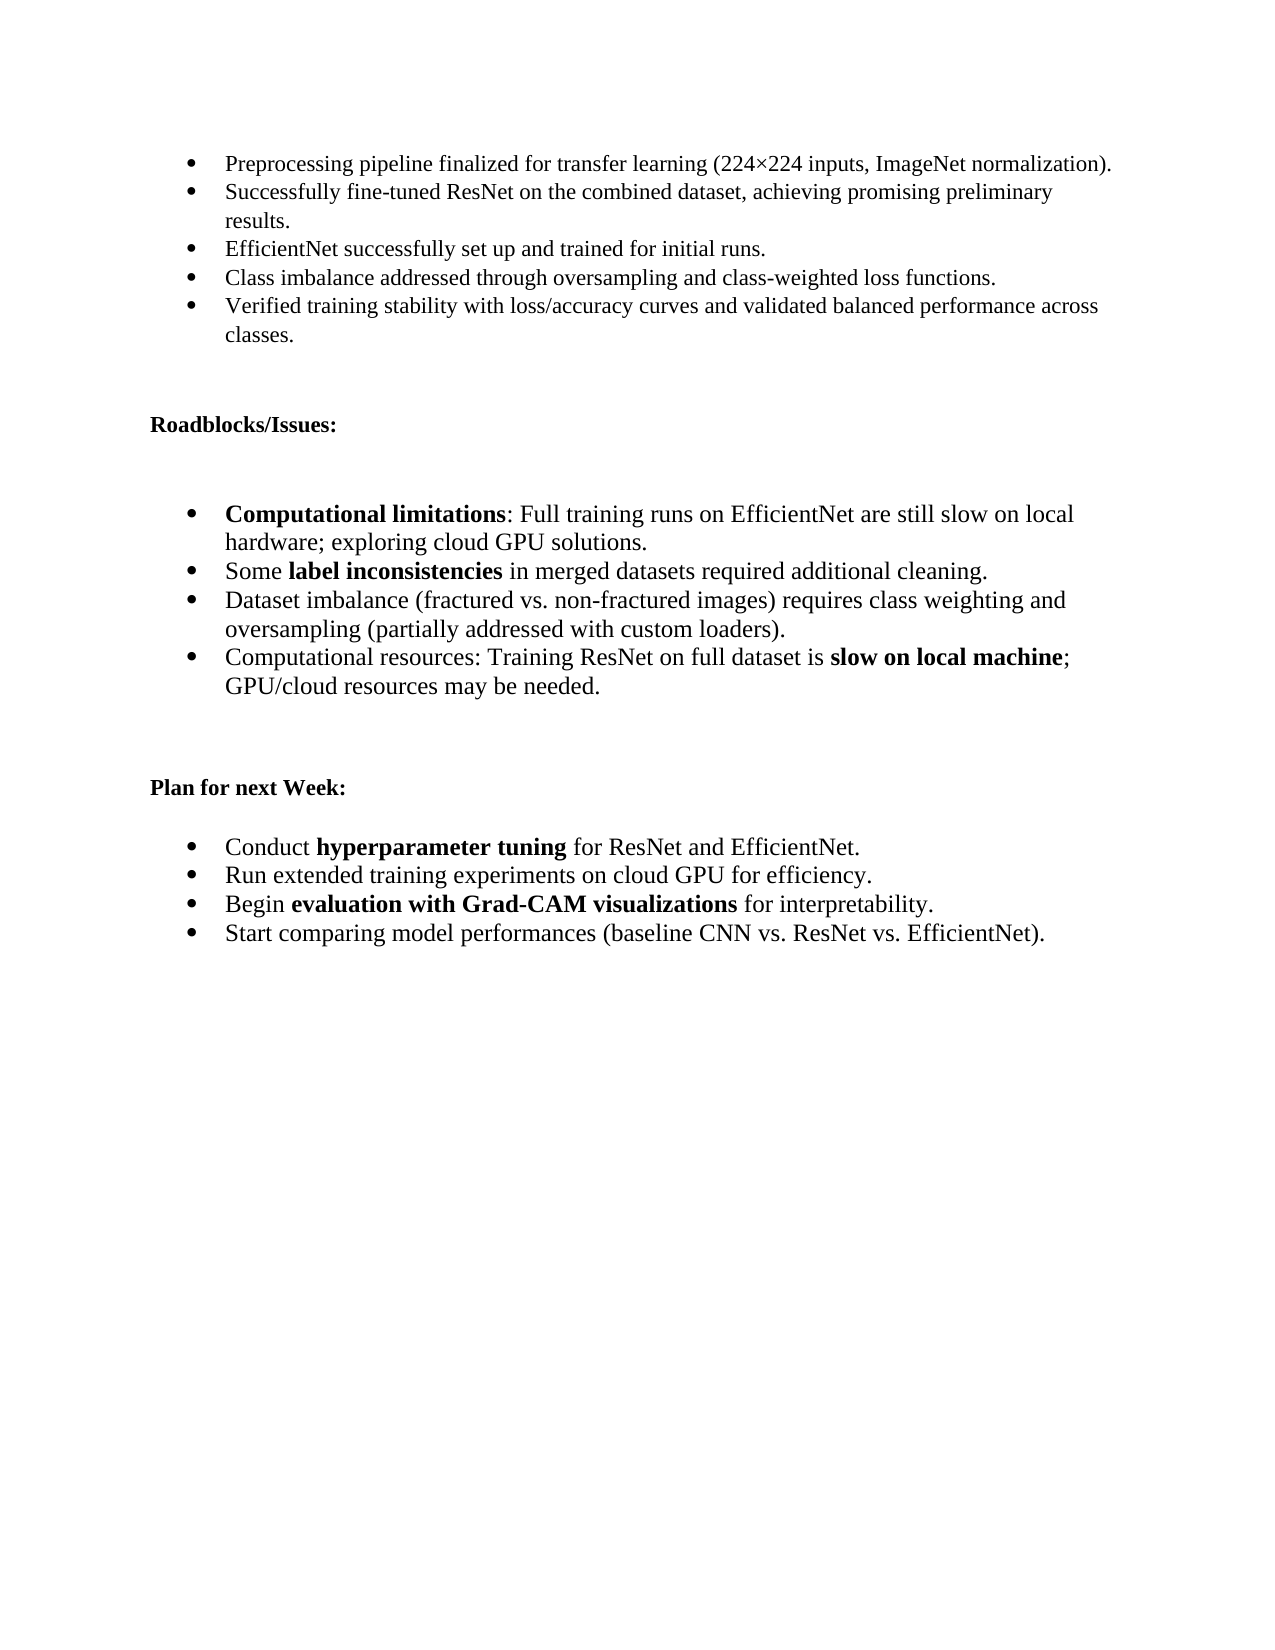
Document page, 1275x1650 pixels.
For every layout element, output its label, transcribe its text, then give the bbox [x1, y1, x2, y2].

list Start comparing model performances (baseline CNN vs. ResNet vs. EfficientNet). [187, 918, 1125, 947]
text Roadblocks/Issues: [150, 411, 1125, 467]
list Preprocessing pipeline finalized for transfer learning (224×224 inputs, ImageNet normalization). [187, 150, 1125, 176]
list Conduct hyperparameter tuning for ResNet and EfficientNet. [187, 832, 1125, 861]
list Dataset imbalance (fractured vs. non-fractured images) requires class weighting and oversampling (partially addressed with custom loaders). [187, 585, 1125, 642]
list Verified training stability with loss/accuracy curves and validated balanced performance across classes. [187, 292, 1125, 347]
list Class imbalance addressed through oversampling and class-weighted loss functions. [187, 264, 1125, 290]
list Computational resources: Training ResNet on full dataset is slow on local machine; GPU/cloud resources may be needed. [187, 642, 1125, 700]
list Begin evaluation with Grad-CAM visualizations for interpretability. [187, 889, 1125, 918]
text Plan for next Week: [150, 774, 1125, 801]
list Run extended training experiments on cloud GPU for efficiency. [187, 861, 1125, 889]
list Some label inconsistencies in merged datasets required additional cleaning. [187, 556, 1125, 585]
list EfficientNet successfully set up and trained for initial runs. [187, 235, 1125, 262]
list Computational limitations: Full training runs on EfficientNet are still slow on local hardware; exploring cloud GPU solutions. [187, 499, 1125, 556]
list Successfully fine-tuned ResNet on the combined dataset, achieving promising preliminary results. [187, 178, 1125, 233]
